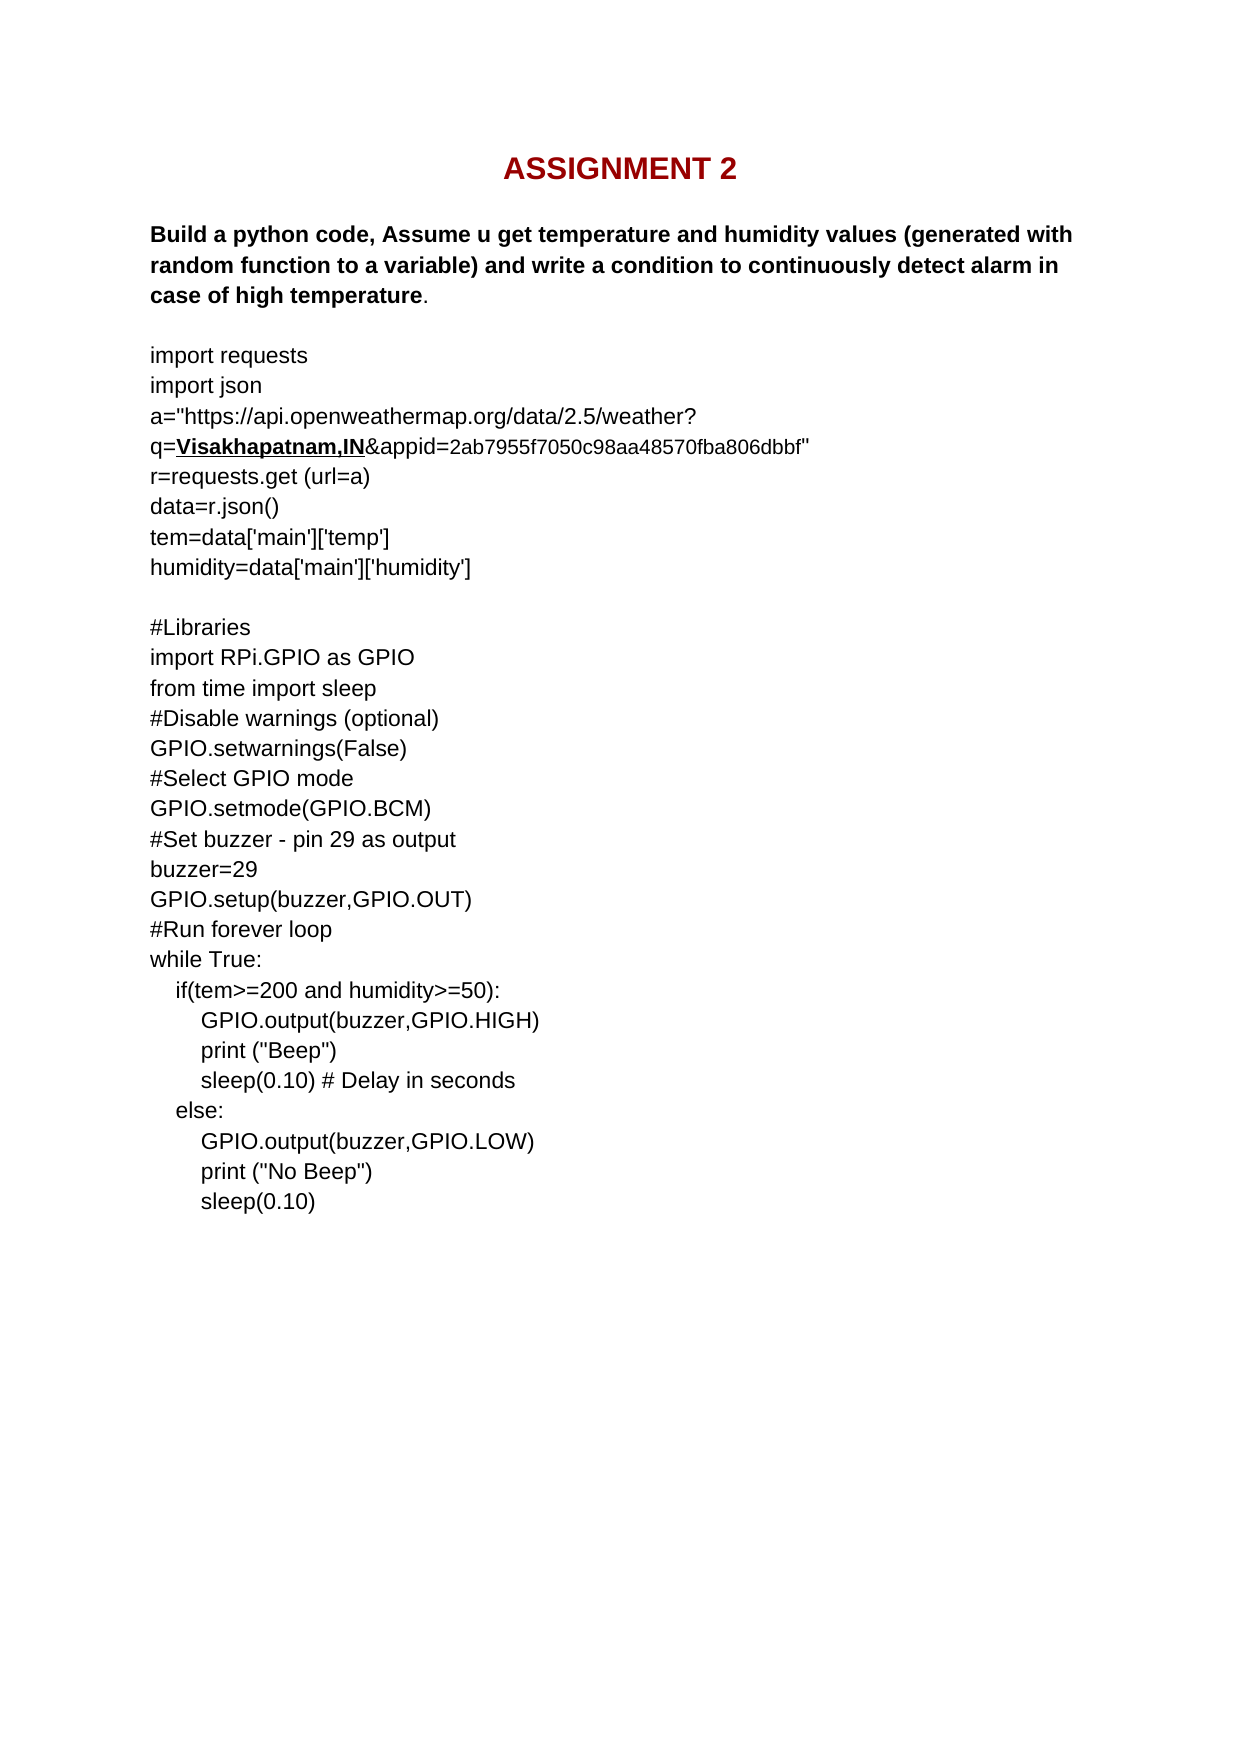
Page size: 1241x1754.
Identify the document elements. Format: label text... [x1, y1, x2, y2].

text tem=data['main']['temp'] [150, 523, 1090, 550]
text sleep(0.10) [150, 1188, 1090, 1214]
text r=requests.get (url=a) [150, 463, 1090, 489]
text else: [150, 1097, 1090, 1124]
text #Libraries [150, 614, 1090, 641]
text #Set buzzer - pin 29 as output [150, 826, 1090, 852]
text import json [150, 372, 1090, 399]
text import requests [150, 342, 1090, 369]
text while True: [150, 946, 1090, 973]
text print ("Beep") [150, 1037, 1090, 1063]
text #Select GPIO mode [150, 765, 1090, 792]
text sleep(0.10) # Delay in seconds [150, 1067, 1090, 1094]
text from time import sleep [150, 674, 1090, 701]
text GPIO.output(buzzer,GPIO.LOW) [150, 1128, 1090, 1154]
text #Run forever loop [150, 916, 1090, 943]
text Build a python code, Assume u get temperature and humidity values (generated with random function to a variable) and write a condition to continuously detect alarm in case of high temperature. [150, 221, 1090, 308]
text ASSIGNMENT 2 [150, 150, 1090, 186]
text if(tem>=200 and humidity>=50): [150, 977, 1090, 1003]
text GPIO.setmode(GPIO.BCM) [150, 795, 1090, 822]
text buzzer=29 [150, 856, 1090, 882]
text a="https://api.openweathermap.org/data/2.5/weather?q=Visakhapatnam,IN&appid=2ab7955f7050c98aa48570fba806dbbf" [150, 403, 1090, 459]
text #Disable warnings (optional) [150, 705, 1090, 731]
text data=r.json() [150, 493, 1090, 520]
text humidity=data['main']['humidity'] [150, 554, 1090, 580]
text import RPi.GPIO as GPIO [150, 644, 1090, 671]
text GPIO.setup(buzzer,GPIO.OUT) [150, 886, 1090, 912]
text GPIO.output(buzzer,GPIO.HIGH) [150, 1007, 1090, 1033]
text GPIO.setwarnings(False) [150, 735, 1090, 761]
text print ("No Beep") [150, 1158, 1090, 1184]
